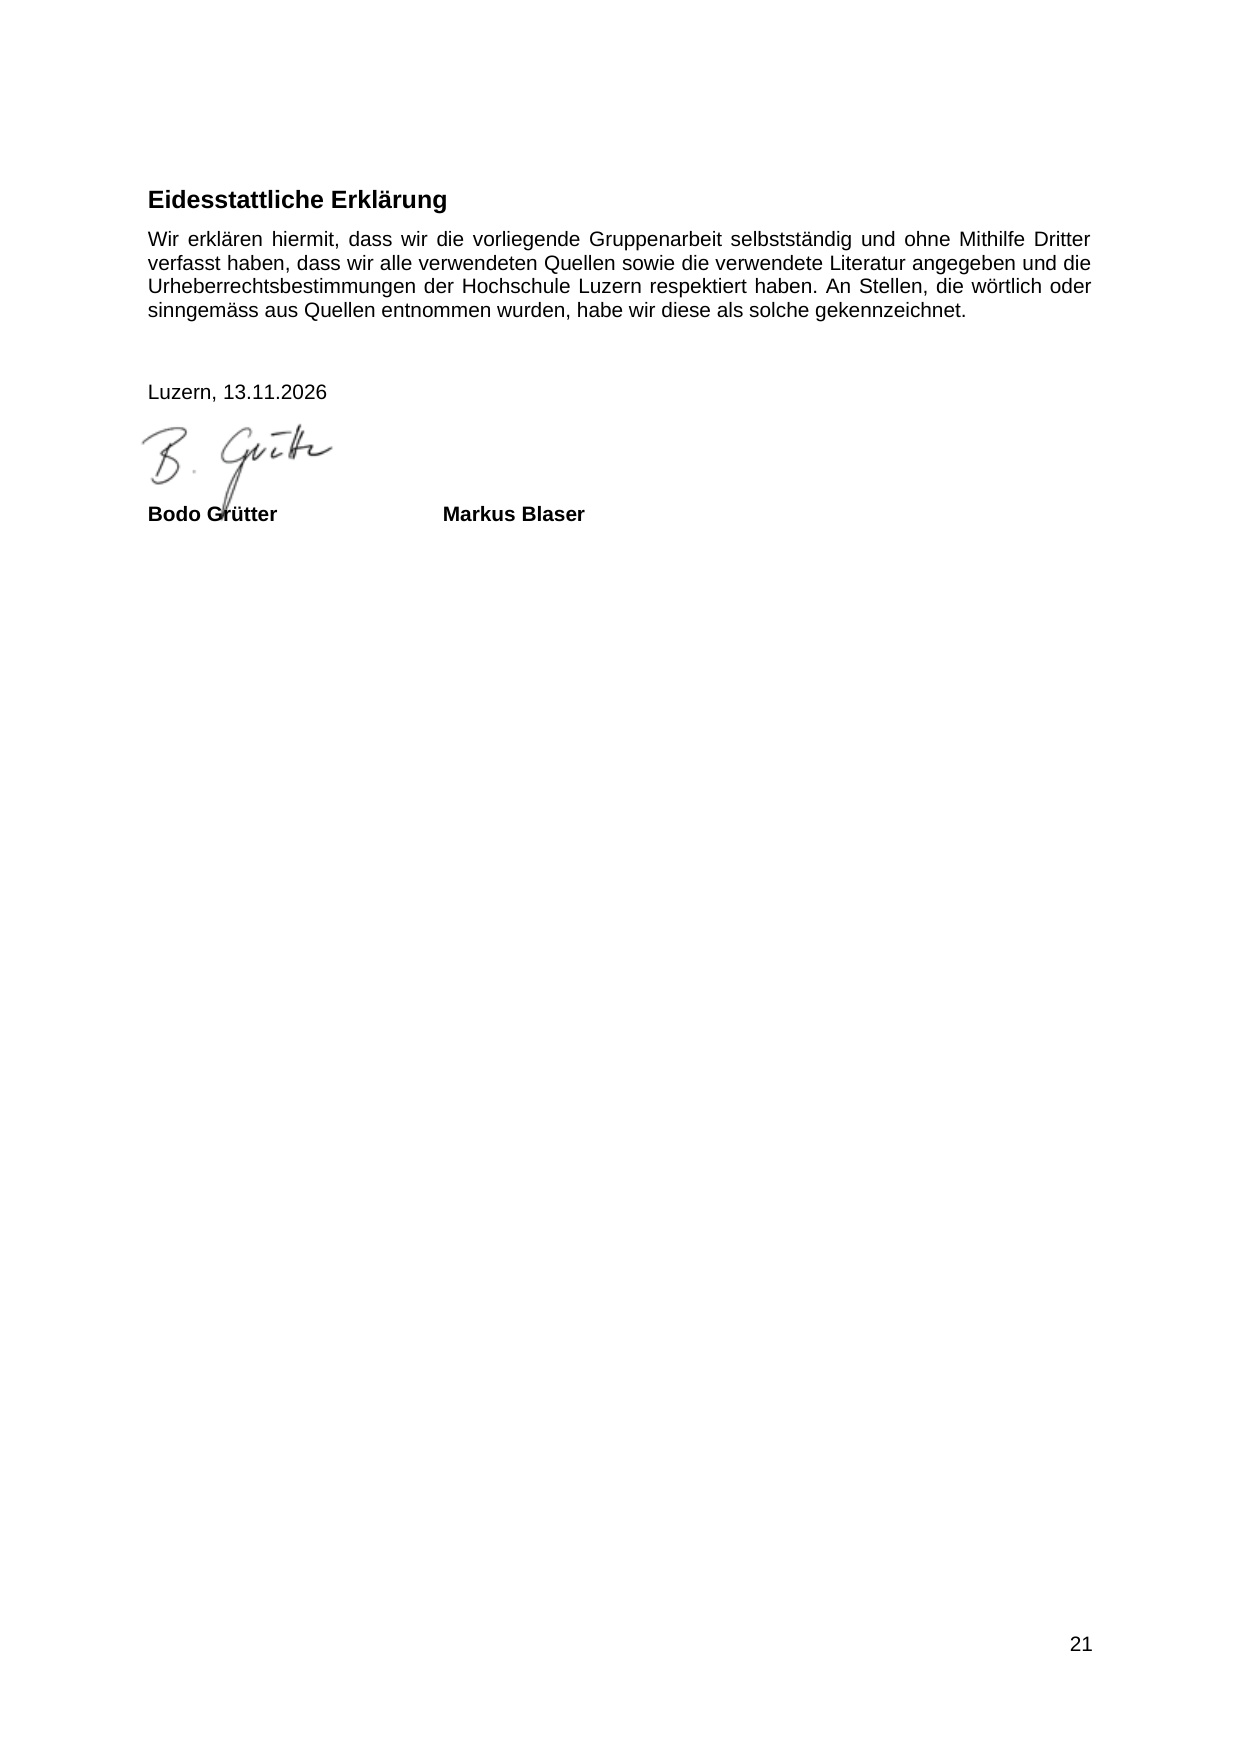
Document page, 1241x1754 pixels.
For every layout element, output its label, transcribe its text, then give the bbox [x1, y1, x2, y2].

subtitle Eidesstattliche Erklärung [148, 185, 1092, 214]
text Wir erklären hiermit, dass wir die vorliegende Gruppenarbeit selbstständig und ohne Mithilfe Dritter verfasst haben, dass wir alle verwendeten Quellen sowie die verwendete Literatur angegeben und die Urheberrechtsbestimmungen der Hochschule Luzern respektiert haben. An Stellen, die wörtlich oder sinngemäss aus Quellen entnommen wurden, habe wir diese als solche gekennzeichnet. [148, 226, 1092, 322]
picture [132, 418, 342, 526]
text Bodo Grütter Markus Blaser [148, 501, 1092, 525]
text Luzern, 22.05.2020 [148, 379, 1092, 403]
